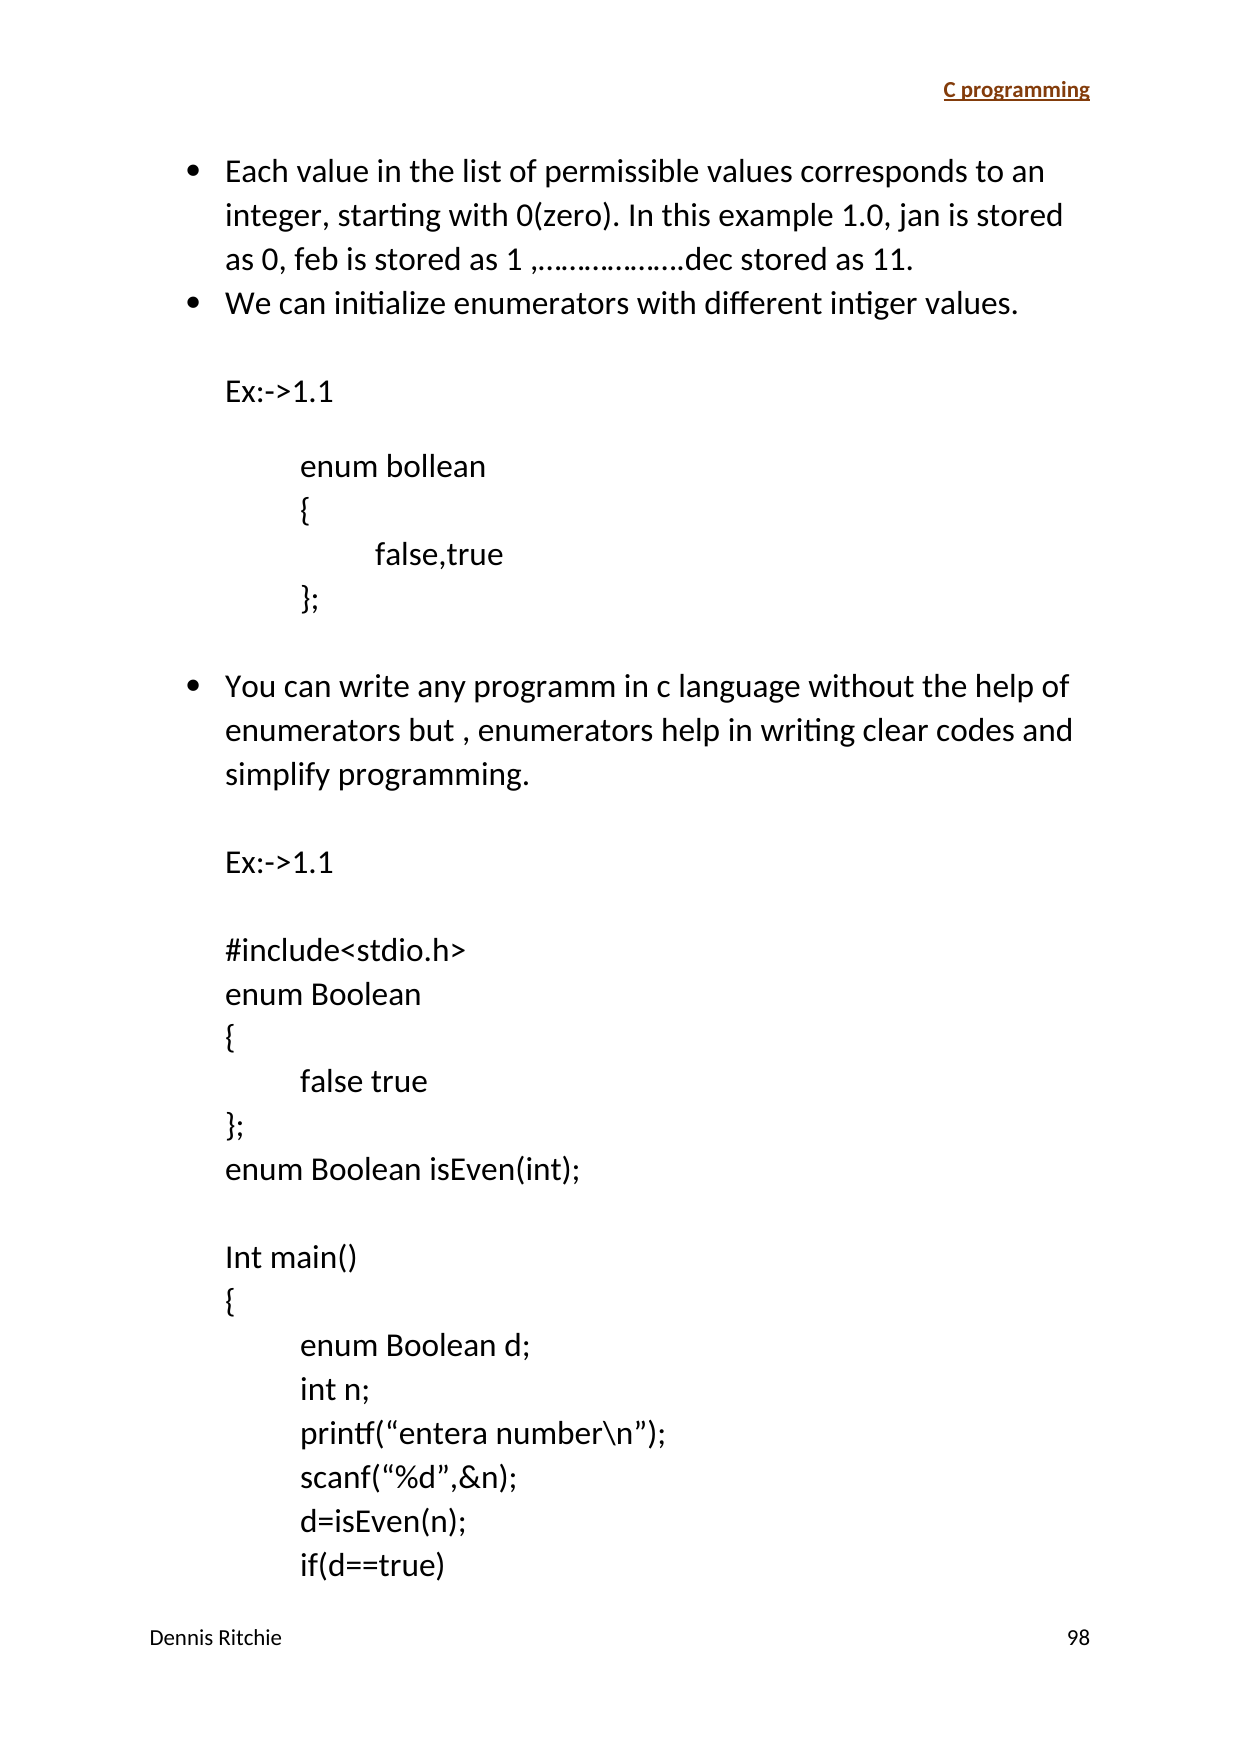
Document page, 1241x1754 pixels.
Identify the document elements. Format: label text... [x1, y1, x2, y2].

list You can write any programm in c language without the help of enumerators but , enumerators help in writing clear codes and simplify programming. [187, 665, 1090, 793]
list int n; [225, 1368, 1090, 1409]
list enum Boolean d; [225, 1324, 1090, 1365]
list enum Boolean isEven(int); [225, 1148, 1090, 1189]
list { [225, 489, 1090, 530]
list Each value in the list of permissible values corresponds to an integer, starting with 0(zero). In this example 1.0, jan is stored as 0, feb is stored as 1 ,……………….dec stored as 11. [187, 150, 1090, 279]
list We can initialize enumerators with different intiger values. [187, 282, 1090, 323]
list enum Boolean [225, 972, 1090, 1013]
list false,true [225, 533, 1090, 574]
list { [225, 1016, 1090, 1057]
list printf(“entera number\n”); [225, 1412, 1090, 1453]
list Ex:->1.1 [225, 841, 1090, 881]
list }; [225, 577, 1090, 618]
list Ex:->1.1 [225, 370, 1090, 411]
list false true [225, 1060, 1090, 1101]
list enum bollean [225, 445, 1090, 486]
list d=isEven(n); [225, 1500, 1090, 1541]
list }; [225, 1104, 1090, 1145]
list scanf(“%d”,&n); [225, 1456, 1090, 1497]
list #include<stdio.h> [225, 928, 1090, 969]
list { [225, 1280, 1090, 1321]
list if(d==true) [225, 1544, 1090, 1585]
list Int main() [225, 1236, 1090, 1277]
